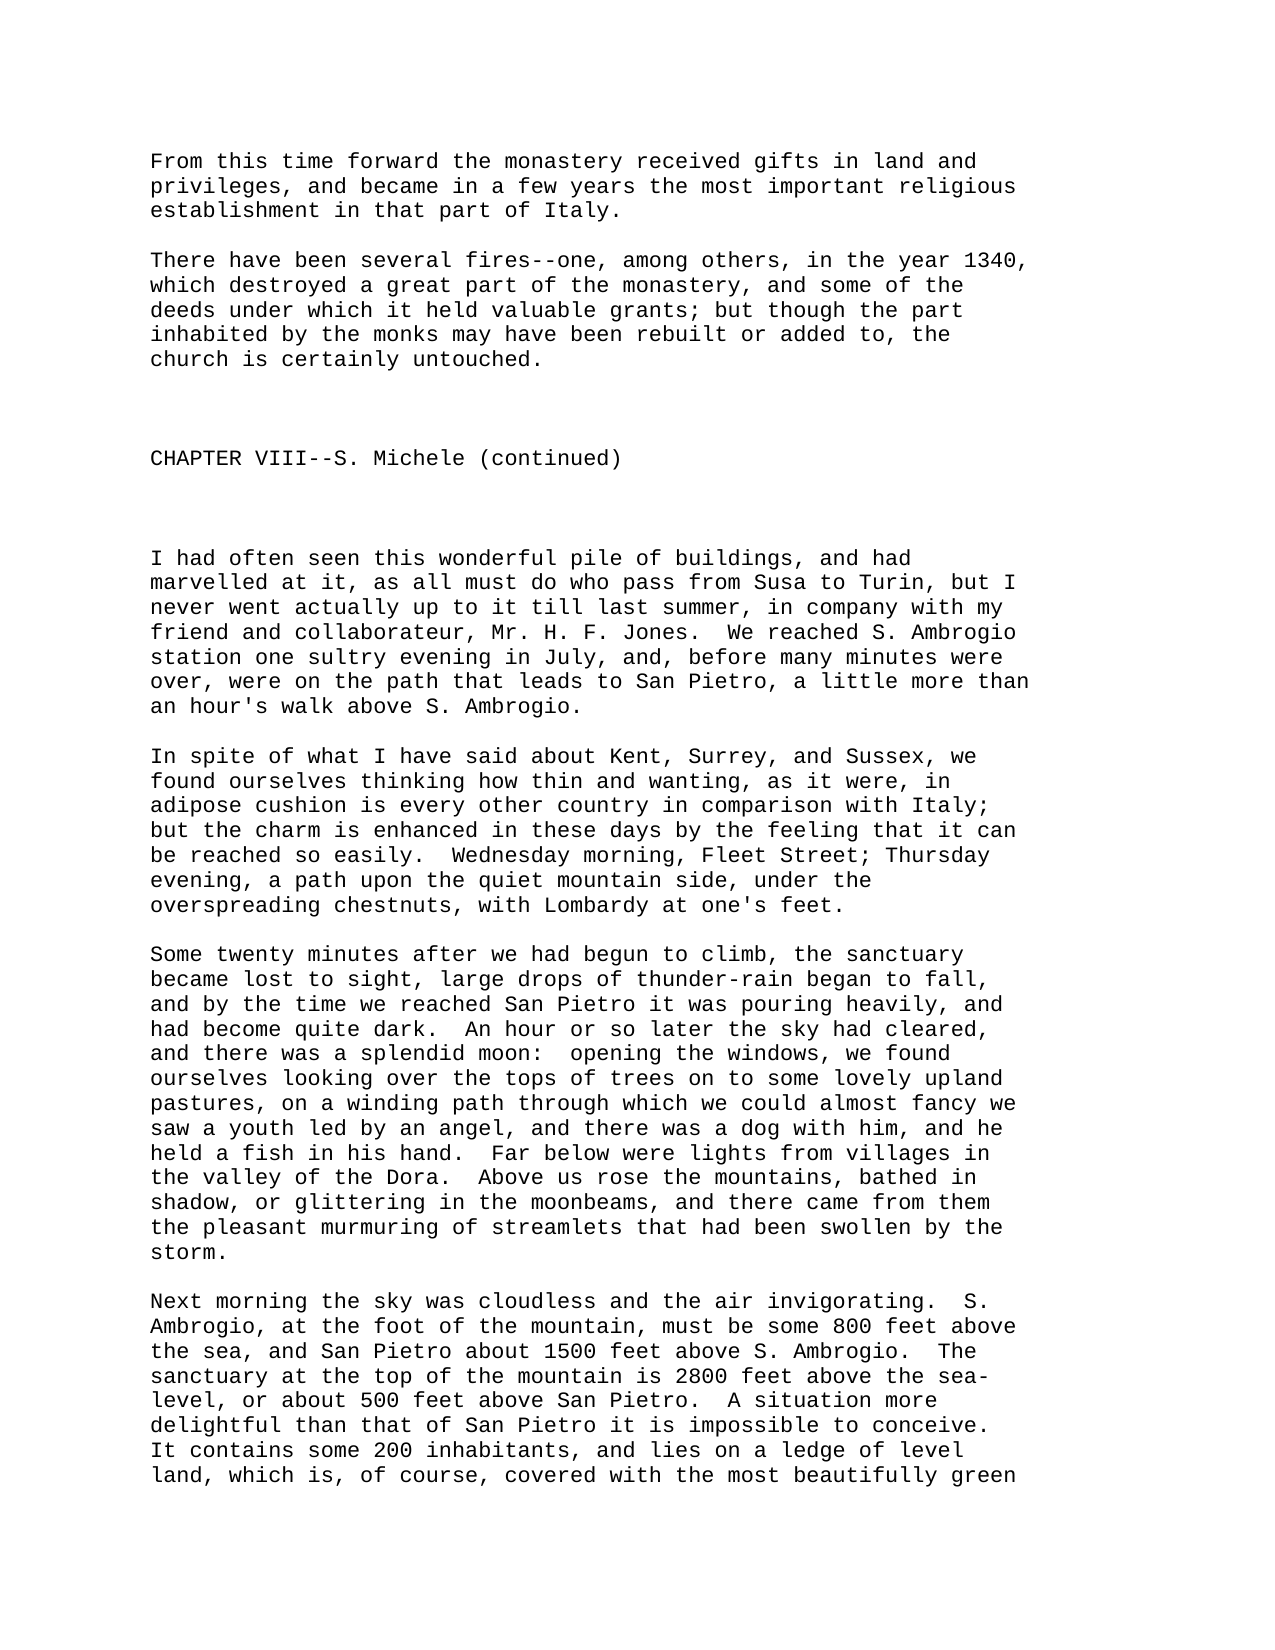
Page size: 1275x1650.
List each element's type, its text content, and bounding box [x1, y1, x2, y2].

text the pleasant murmuring of streamlets that had been swollen by the [150, 1216, 1125, 1241]
text deeds under which it held valuable grants; but though the part [150, 299, 1125, 323]
text CHAPTER VIII--S. Michele (continued) [150, 447, 1125, 472]
text level, or about 500 feet above San Pietro. A situation more [150, 1389, 1125, 1414]
text It contains some 200 inhabitants, and lies on a ledge of level [150, 1439, 1125, 1464]
text establishment in that part of Italy. [150, 199, 1125, 224]
text and by the time we reached San Pietro it was pouring heavily, and [150, 993, 1125, 1018]
text friend and collaborateur, Mr. H. F. Jones. We reached S. Ambrogio [150, 621, 1125, 646]
text became lost to sight, large drops of thunder-rain began to fall, [150, 968, 1125, 993]
text ourselves looking over the tops of trees on to some lovely upland [150, 1067, 1125, 1092]
text had become quite dark. An hour or so later the sky had cleared, [150, 1018, 1125, 1042]
text which destroyed a great part of the monastery, and some of the [150, 274, 1125, 299]
text but the charm is enhanced in these days by the feeling that it can [150, 819, 1125, 844]
text be reached so easily. Wednesday morning, Fleet Street; Thursday [150, 844, 1125, 869]
text Ambrogio, at the foot of the mountain, must be some 800 feet above [150, 1315, 1125, 1340]
text adipose cushion is every other country in comparison with Italy; [150, 794, 1125, 819]
text never went actually up to it till last summer, in company with my [150, 596, 1125, 621]
text delightful than that of San Pietro it is impossible to conceive. [150, 1414, 1125, 1439]
text Some twenty minutes after we had begun to climb, the sanctuary [150, 943, 1125, 968]
text the sea, and San Pietro about 1500 feet above S. Ambrogio. The [150, 1340, 1125, 1365]
text From this time forward the monastery received gifts in land and [150, 150, 1125, 175]
text and there was a splendid moon: opening the windows, we found [150, 1042, 1125, 1067]
text found ourselves thinking how thin and wanting, as it were, in [150, 770, 1125, 794]
text shadow, or glittering in the moonbeams, and there came from them [150, 1191, 1125, 1216]
text saw a youth led by an angel, and there was a dog with him, and he [150, 1117, 1125, 1142]
text evening, a path upon the quiet mountain side, under the [150, 869, 1125, 894]
text I had often seen this wonderful pile of buildings, and had [150, 547, 1125, 571]
text marvelled at it, as all must do who pass from Susa to Turin, but I [150, 571, 1125, 596]
text an hour's walk above S. Ambrogio. [150, 695, 1125, 720]
text There have been several fires--one, among others, in the year 1340, [150, 249, 1125, 274]
text church is certainly untouched. [150, 348, 1125, 373]
text storm. [150, 1241, 1125, 1266]
text station one sultry evening in July, and, before many minutes were [150, 646, 1125, 671]
text In spite of what I have said about Kent, Surrey, and Sussex, we [150, 745, 1125, 770]
text pastures, on a winding path through which we could almost fancy we [150, 1092, 1125, 1117]
text inhabited by the monks may have been rebuilt or added to, the [150, 323, 1125, 348]
text held a fish in his hand. Far below were lights from villages in [150, 1142, 1125, 1166]
text sanctuary at the top of the mountain is 2800 feet above the sea- [150, 1365, 1125, 1389]
text land, which is, of course, covered with the most beautifully green [150, 1464, 1125, 1489]
text over, were on the path that leads to San Pietro, a little more than [150, 671, 1125, 695]
text privileges, and became in a few years the most important religious [150, 175, 1125, 199]
text Next morning the sky was cloudless and the air invigorating. S. [150, 1290, 1125, 1315]
text the valley of the Dora. Above us rose the mountains, bathed in [150, 1166, 1125, 1191]
text overspreading chestnuts, with Lombardy at one's feet. [150, 894, 1125, 918]
